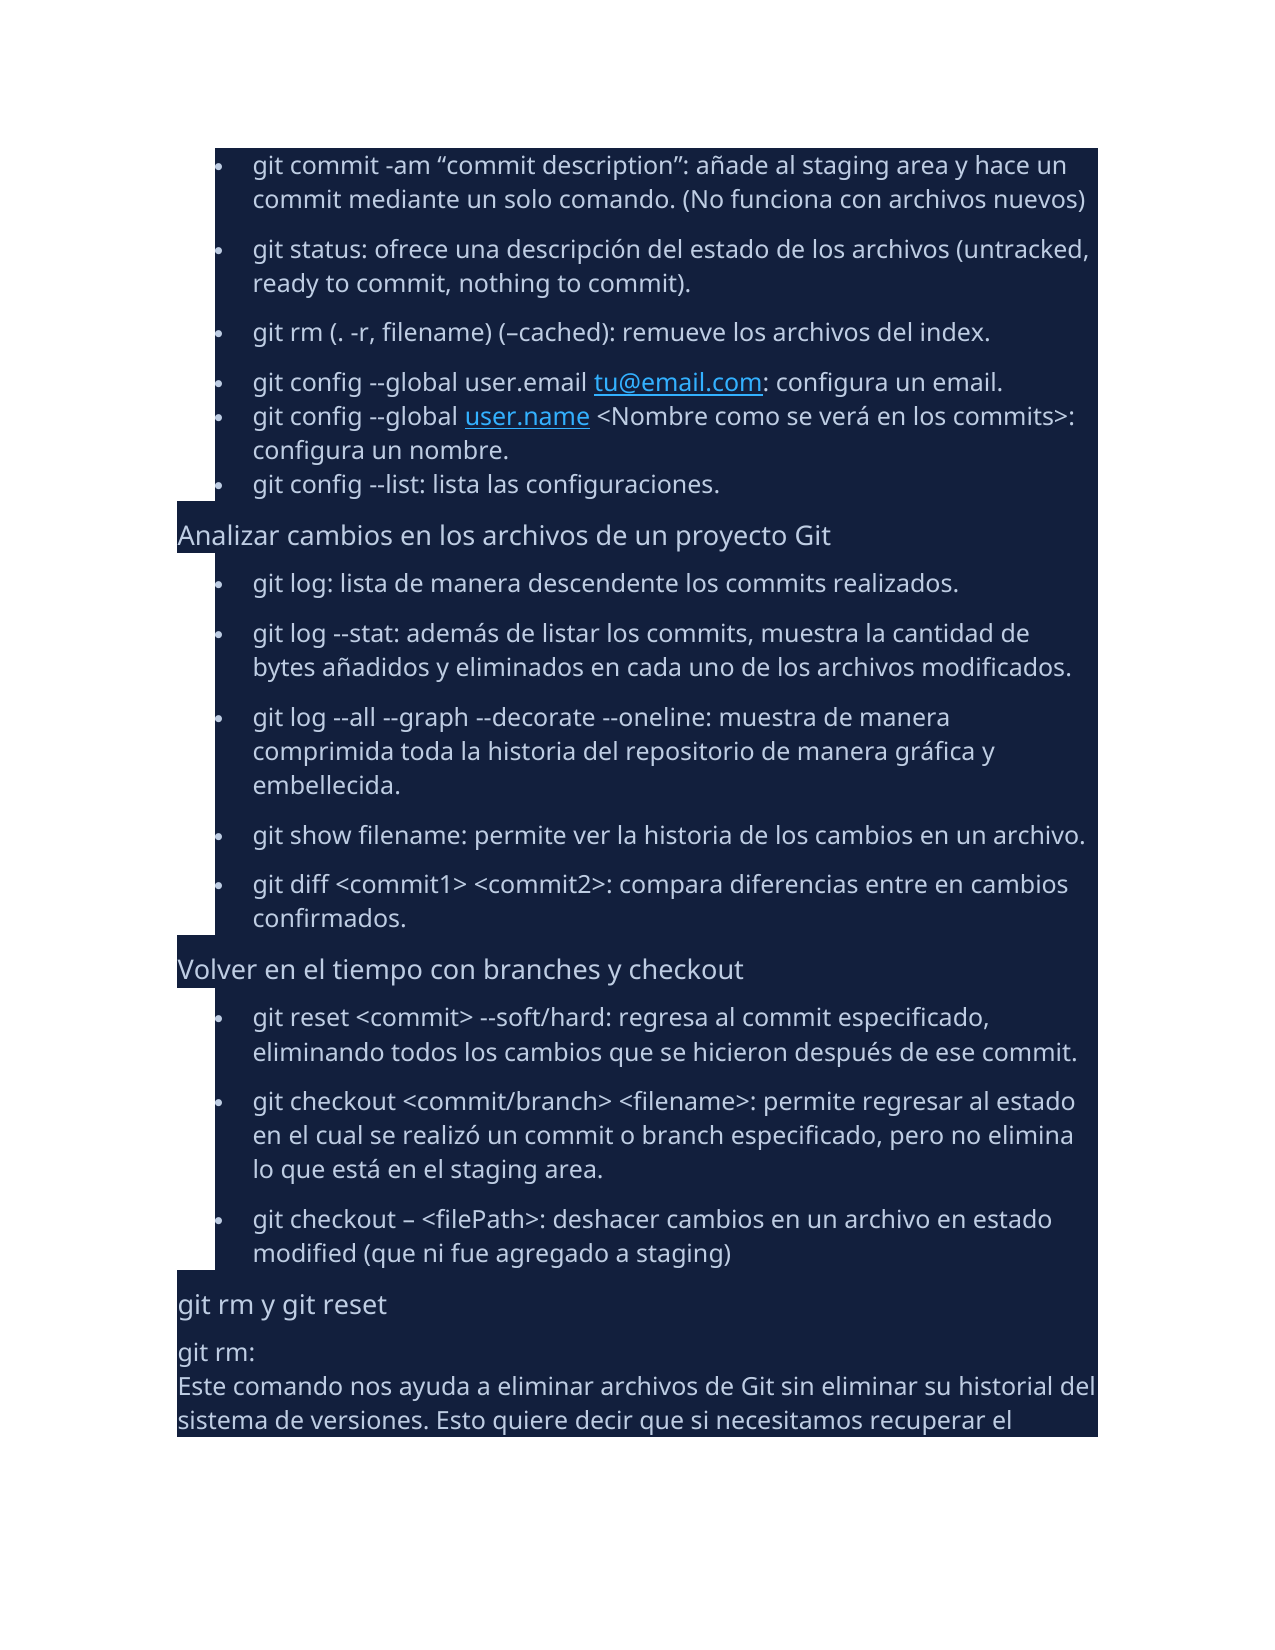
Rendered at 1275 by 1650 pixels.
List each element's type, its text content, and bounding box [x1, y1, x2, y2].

list git config --list: lista las configuraciones. [215, 467, 1098, 501]
list git rm (. -r, filename) (–cached): remueve los archivos del index. [215, 315, 1098, 349]
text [177, 1369, 1098, 1437]
list git reset <commit> --soft/hard: regresa al commit especificado, eliminando todos los cambios que se hicieron después de ese commit. [215, 1000, 1098, 1068]
list git log --stat: además de listar los commits, muestra la cantidad de bytes añadidos y eliminados en cada uno de los archivos modificados. [215, 616, 1098, 684]
list git diff <commit1> <commit2>: compara diferencias entre en cambios confirmados. [215, 867, 1098, 935]
list git log --all --graph --decorate --oneline: muestra de manera comprimida toda la historia del repositorio de manera gráfica y embellecida. [215, 699, 1098, 802]
subtitle Analizar cambios en los archivos de un proyecto Git [177, 517, 1098, 553]
list git config --global user.email tu@email.com: configura un email. [215, 365, 1098, 399]
list git config --global user.name <Nombre como se verá en los commits>: configura un nombre. [215, 399, 1098, 467]
subtitle git rm y git reset [177, 1285, 1098, 1322]
subtitle Volver en el tiempo con branches y checkout [177, 951, 1098, 988]
subtitle git rm: [177, 1335, 1098, 1369]
list git commit -am “commit description”: añade al staging area y hace un commit mediante un solo comando. (No funciona con archivos nuevos) [215, 148, 1098, 216]
list git status: ofrece una descripción del estado de los archivos (untracked, ready to commit, nothing to commit). [215, 231, 1098, 299]
list git log: lista de manera descendente los commits realizados. [215, 566, 1098, 600]
list git checkout <commit/branch> <filename>: permite regresar al estado en el cual se realizó un commit o branch especificado, pero no elimina lo que está en el staging area. [215, 1084, 1098, 1186]
list git show filename: permite ver la historia de los cambios en un archivo. [215, 817, 1098, 851]
list git checkout – <filePath>: deshacer cambios en un archivo en estado modified (que ni fue agregado a staging) [215, 1202, 1098, 1270]
